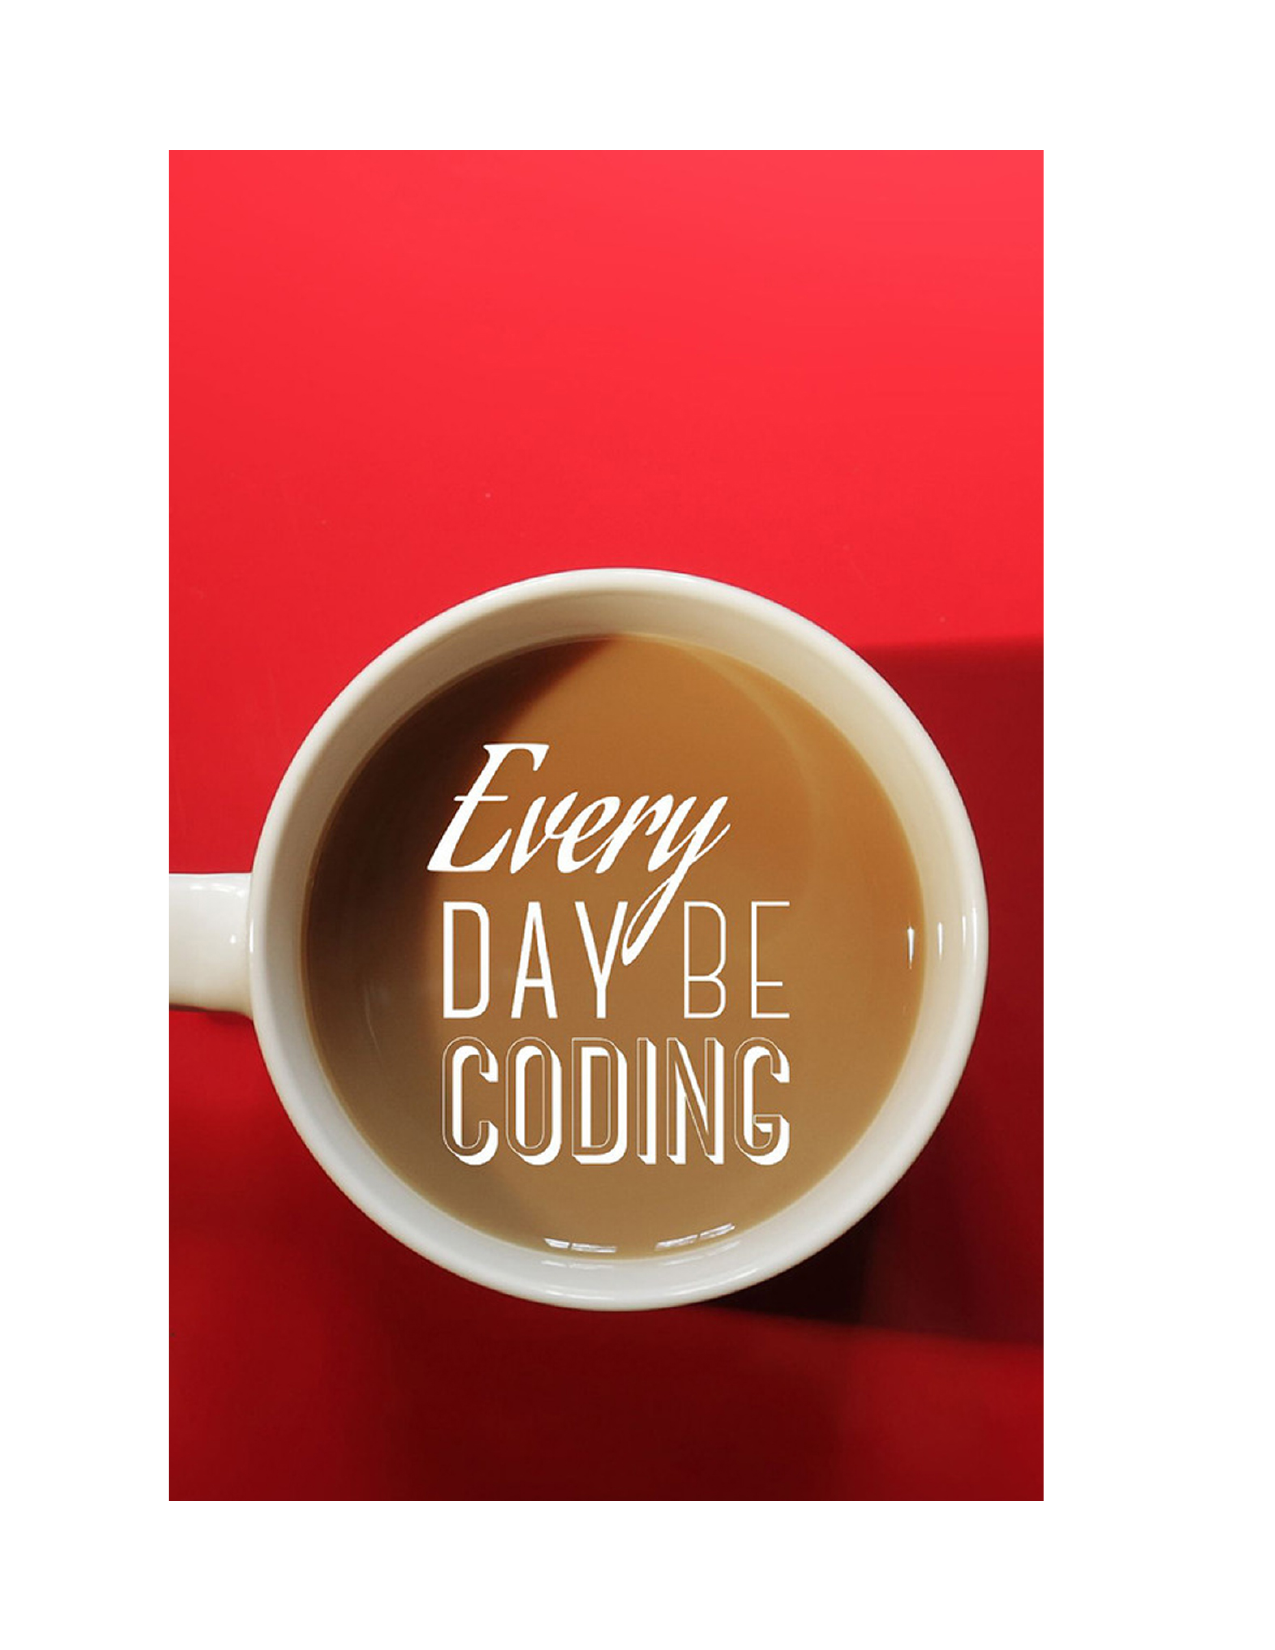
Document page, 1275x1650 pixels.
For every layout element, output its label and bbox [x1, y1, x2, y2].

picture [168, 150, 1044, 1501]
